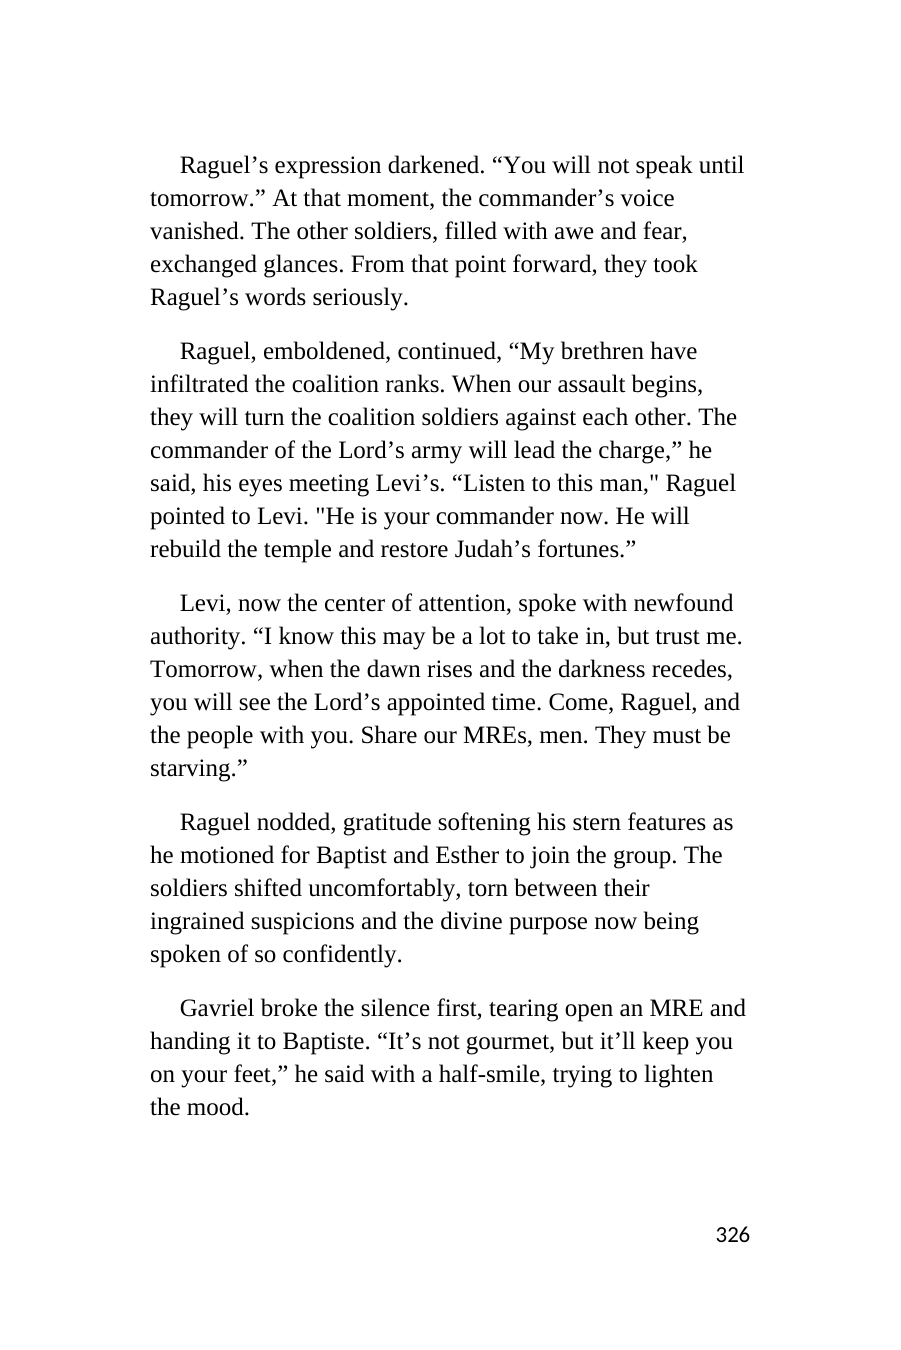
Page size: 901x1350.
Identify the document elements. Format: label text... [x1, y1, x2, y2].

text Levi, now the center of attention, spoke with newfound authority. “I know this may be a lot to take in, but trust me. Tomorrow, when the dawn rises and the darkness recedes, you will see the Lord’s appointed time. Come, Raguel, and the people with you. Share our MREs, men. They must be starving.” [150, 588, 750, 782]
text Raguel nodded, gratitude softening his stern features as he motioned for Baptist and Esther to join the group. The soldiers shifted uncomfortably, torn between their ingrained suspicions and the divine purpose now being spoken of so confidently. [150, 807, 750, 968]
text Gavriel broke the silence first, tearing open an MRE and handing it to Baptiste. “It’s not gourmet, but it’ll keep you on your feet,” he said with a half-smile, trying to lighten the mood. [150, 993, 750, 1121]
text Raguel’s expression darkened. “You will not speak until tomorrow.” At that moment, the commander’s voice vanished. The other soldiers, filled with awe and fear, exchanged glances. From that point forward, they took Raguel’s words seriously. [150, 150, 750, 311]
text Raguel, emboldened, continued, “My brethren have infiltrated the coalition ranks. When our assault begins, they will turn the coalition soldiers against each other. The commander of the Lord’s army will lead the charge,” he said, his eyes meeting Levi’s. “Listen to this man," Raguel pointed to Levi. "He is your commander now. He will rebuild the temple and restore Judah’s fortunes.” [150, 336, 750, 563]
